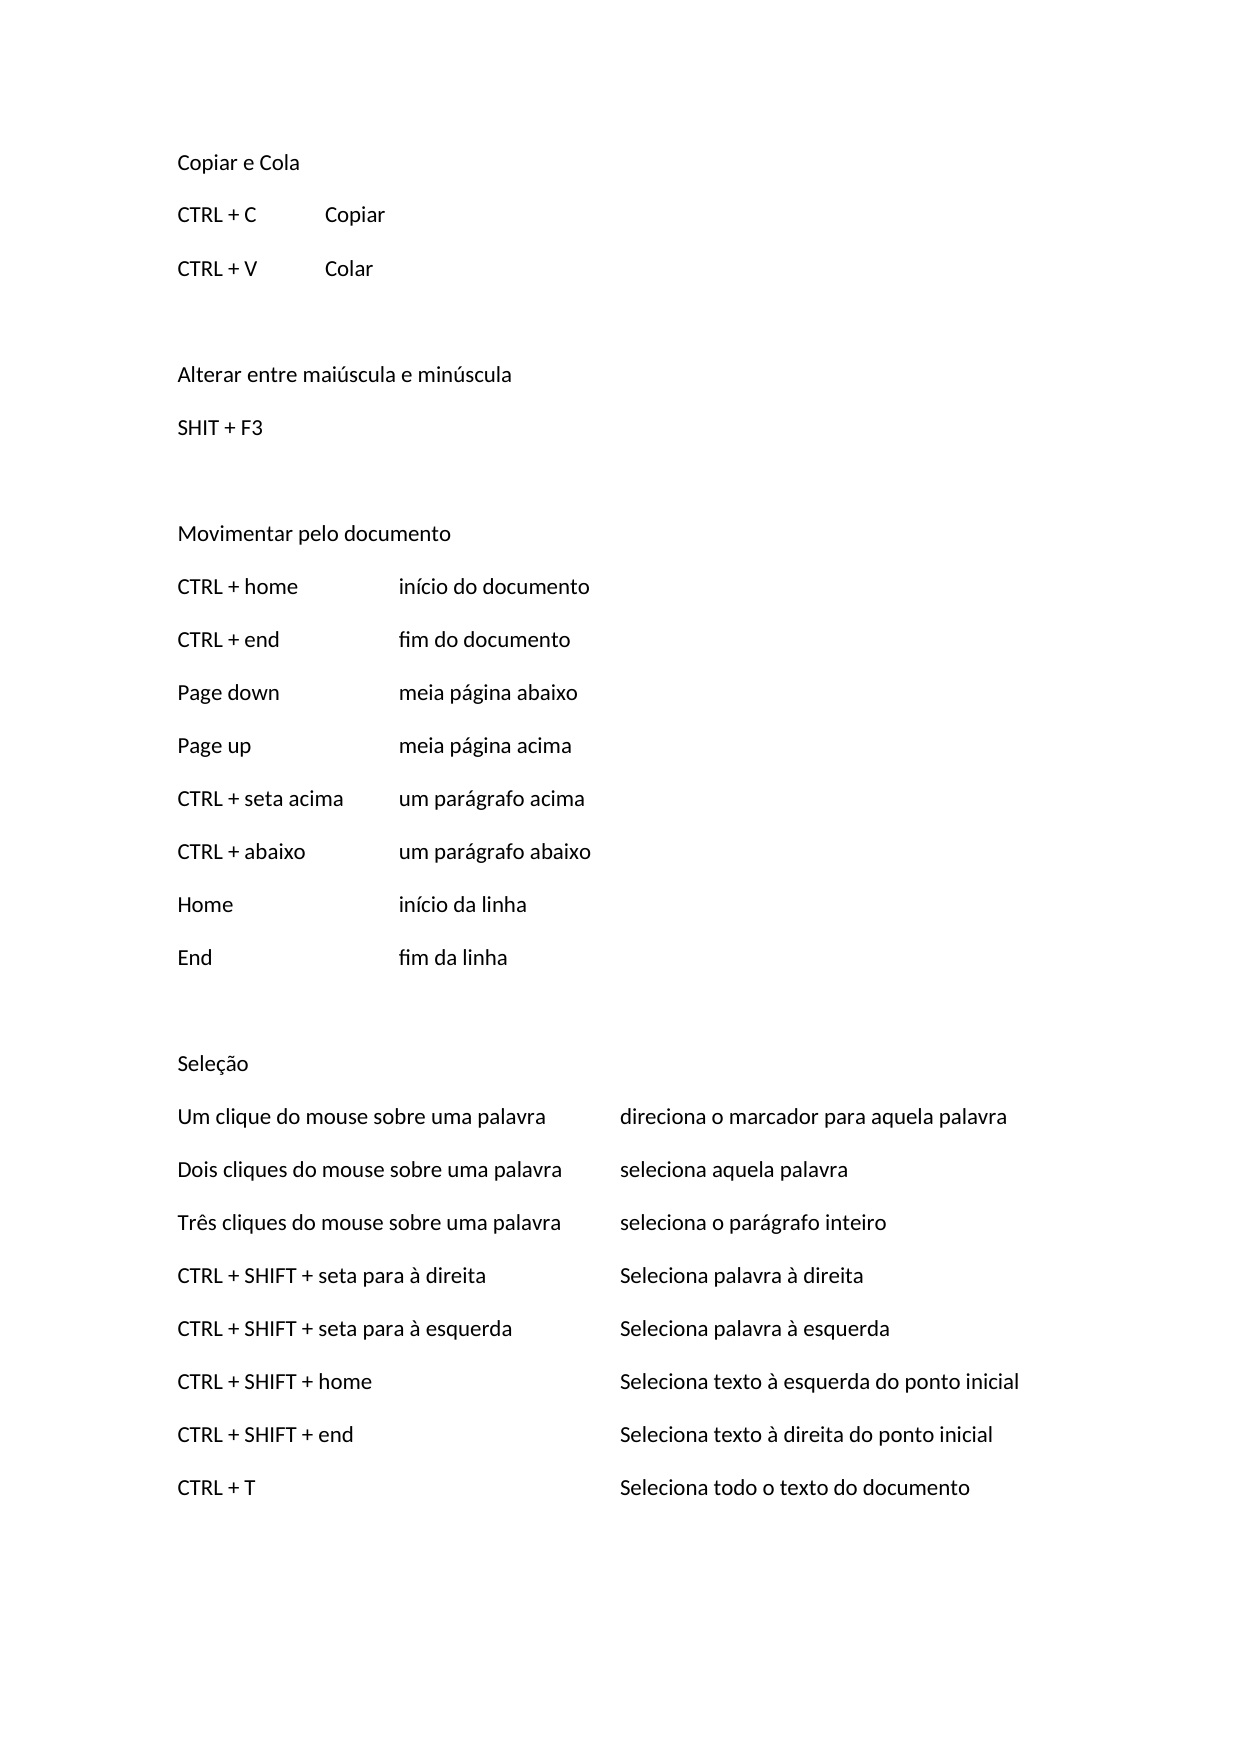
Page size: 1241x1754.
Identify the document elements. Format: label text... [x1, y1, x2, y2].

text SHIT + F3 [177, 413, 1063, 441]
text Seleção [177, 1049, 1063, 1077]
text CTRL + seta acima um parágrafo acima [177, 784, 1063, 812]
text CTRL + SHIFT + home Seleciona texto à esquerda do ponto inicial [177, 1367, 1063, 1395]
text CTRL + SHIFT + seta para à esquerda Seleciona palavra à esquerda [177, 1314, 1063, 1342]
text CTRL + abaixo um parágrafo abaixo [177, 837, 1063, 865]
text Copiar e Cola [177, 148, 1063, 176]
text Dois cliques do mouse sobre uma palavra seleciona aquela palavra [177, 1155, 1063, 1183]
text Page down meia página abaixo [177, 678, 1063, 706]
text Alterar entre maiúscula e minúscula [177, 360, 1063, 388]
text CTRL + C Copiar [177, 201, 1063, 229]
text CTRL + T Seleciona todo o texto do documento [177, 1473, 1063, 1501]
text Três cliques do mouse sobre uma palavra seleciona o parágrafo inteiro [177, 1208, 1063, 1236]
text CTRL + SHIFT + seta para à direita Seleciona palavra à direita [177, 1261, 1063, 1289]
text Um clique do mouse sobre uma palavra direciona o marcador para aquela palavra [177, 1102, 1063, 1130]
text Page up meia página acima [177, 731, 1063, 759]
text Movimentar pelo documento [177, 519, 1063, 547]
text End fim da linha [177, 943, 1063, 971]
text CTRL + home início do documento [177, 572, 1063, 600]
text CTRL + V Colar [177, 254, 1063, 282]
text CTRL + end fim do documento [177, 625, 1063, 653]
text CTRL + SHIFT + end Seleciona texto à direita do ponto inicial [177, 1420, 1063, 1448]
text Home início da linha [177, 890, 1063, 918]
